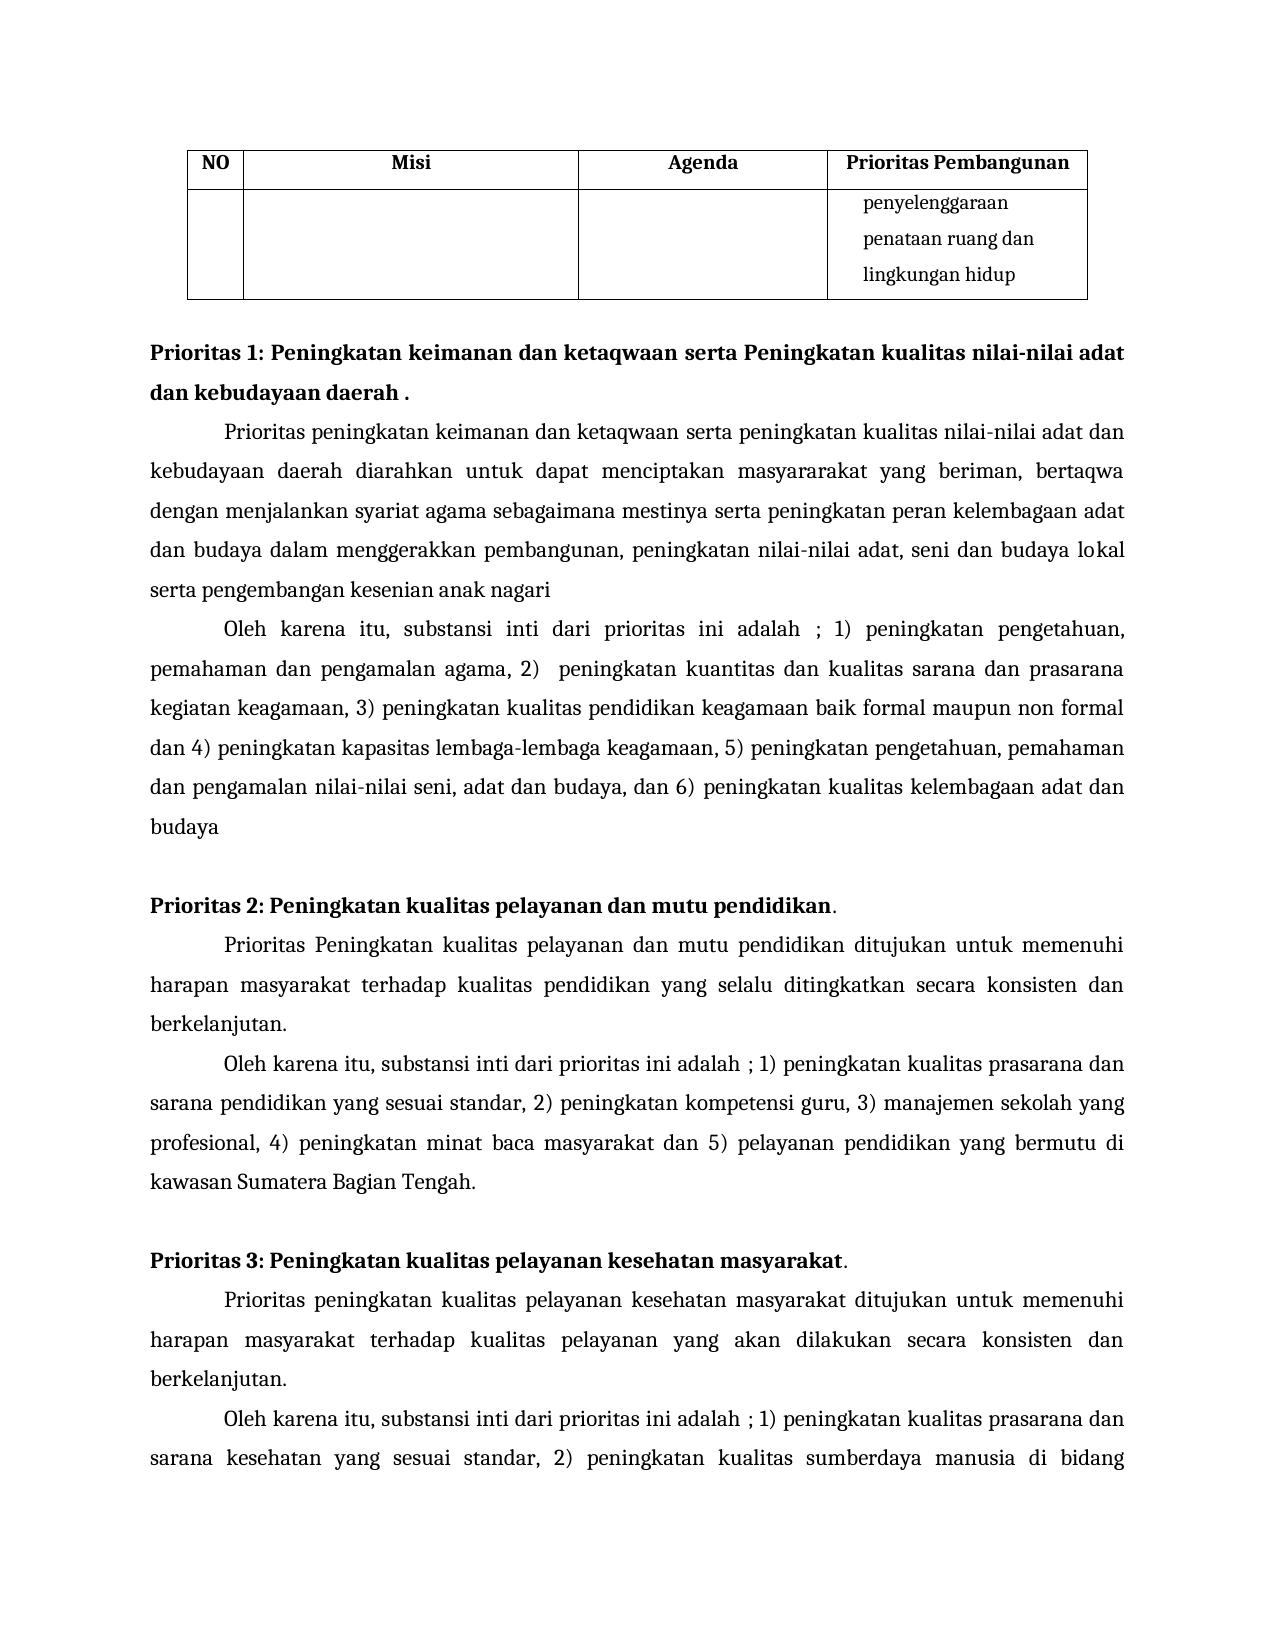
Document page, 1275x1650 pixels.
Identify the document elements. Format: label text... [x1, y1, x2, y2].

table_header Agenda [579, 151, 827, 189]
list Prioritas 2: Peningkatan kualitas pelayanan dan mutu pendidikan. [150, 892, 1125, 919]
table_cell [828, 190, 1087, 299]
list Prioritas Peningkatan kualitas pelayanan dan mutu pendidikan ditujukan untuk memenuhi harapan masyarakat terhadap kualitas pendidikan yang selalu ditingkatkan secara konsisten dan berkelanjutan. [150, 932, 1125, 1037]
list Prioritas 3: Peningkatan kualitas pelayanan kesehatan masyarakat. [150, 1248, 1125, 1274]
list Oleh karena itu, substansi inti dari prioritas ini adalah ; 1) peningkatan pengetahuan, pemahaman dan pengamalan agama, 2) peningkatan kuantitas dan kualitas sarana dan prasarana kegiatan keagamaan, 3) peningkatan kualitas pendidikan keagamaan baik formal maupun non formal dan 4) peningkatan kapasitas lembaga-lembaga keagamaan, 5) peningkatan pengetahuan, pemahaman dan pengamalan nilai-nilai seni, adat dan budaya, dan 6) peningkatan kualitas kelembagaan adat dan budaya [150, 616, 1125, 840]
table_header Misi [244, 151, 578, 189]
table_cell [244, 190, 578, 299]
list Prioritas peningkatan keimanan dan ketaqwaan serta peningkatan kualitas nilai-nilai adat dan kebudayaan daerah diarahkan untuk dapat menciptakan masyararakat yang beriman, bertaqwa dengan menjalankan syariat agama sebagaimana mestinya serta peningkatan peran kelembagaan adat dan budaya dalam menggerakkan pembangunan, peningkatan nilai-nilai adat, seni dan budaya lokal serta pengembangan kesenian anak nagari [150, 419, 1125, 603]
table_header Prioritas Pembangunan [828, 151, 1087, 189]
list Oleh karena itu, substansi inti dari prioritas ini adalah ; 1) peningkatan kualitas prasarana dan sarana pendidikan yang sesuai standar, 2) peningkatan kompetensi guru, 3) manajemen sekolah yang profesional, 4) peningkatan minat baca masyarakat dan 5) pelayanan pendidikan yang bermutu di kawasan Sumatera Bagian Tengah. [150, 1050, 1125, 1195]
list Prioritas peningkatan kualitas pelayanan kesehatan masyarakat ditujukan untuk memenuhi harapan masyarakat terhadap kualitas pelayanan yang akan dilakukan secara konsisten dan berkelanjutan. [150, 1287, 1125, 1393]
table_cell [188, 190, 243, 299]
list Prioritas 1: Peningkatan keimanan dan ketaqwaan serta Peningkatan kualitas nilai-nilai adat dan kebudayaan daerah . [150, 340, 1125, 406]
table_cell [579, 190, 827, 299]
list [150, 1406, 1125, 1472]
table_header NO [188, 151, 243, 189]
